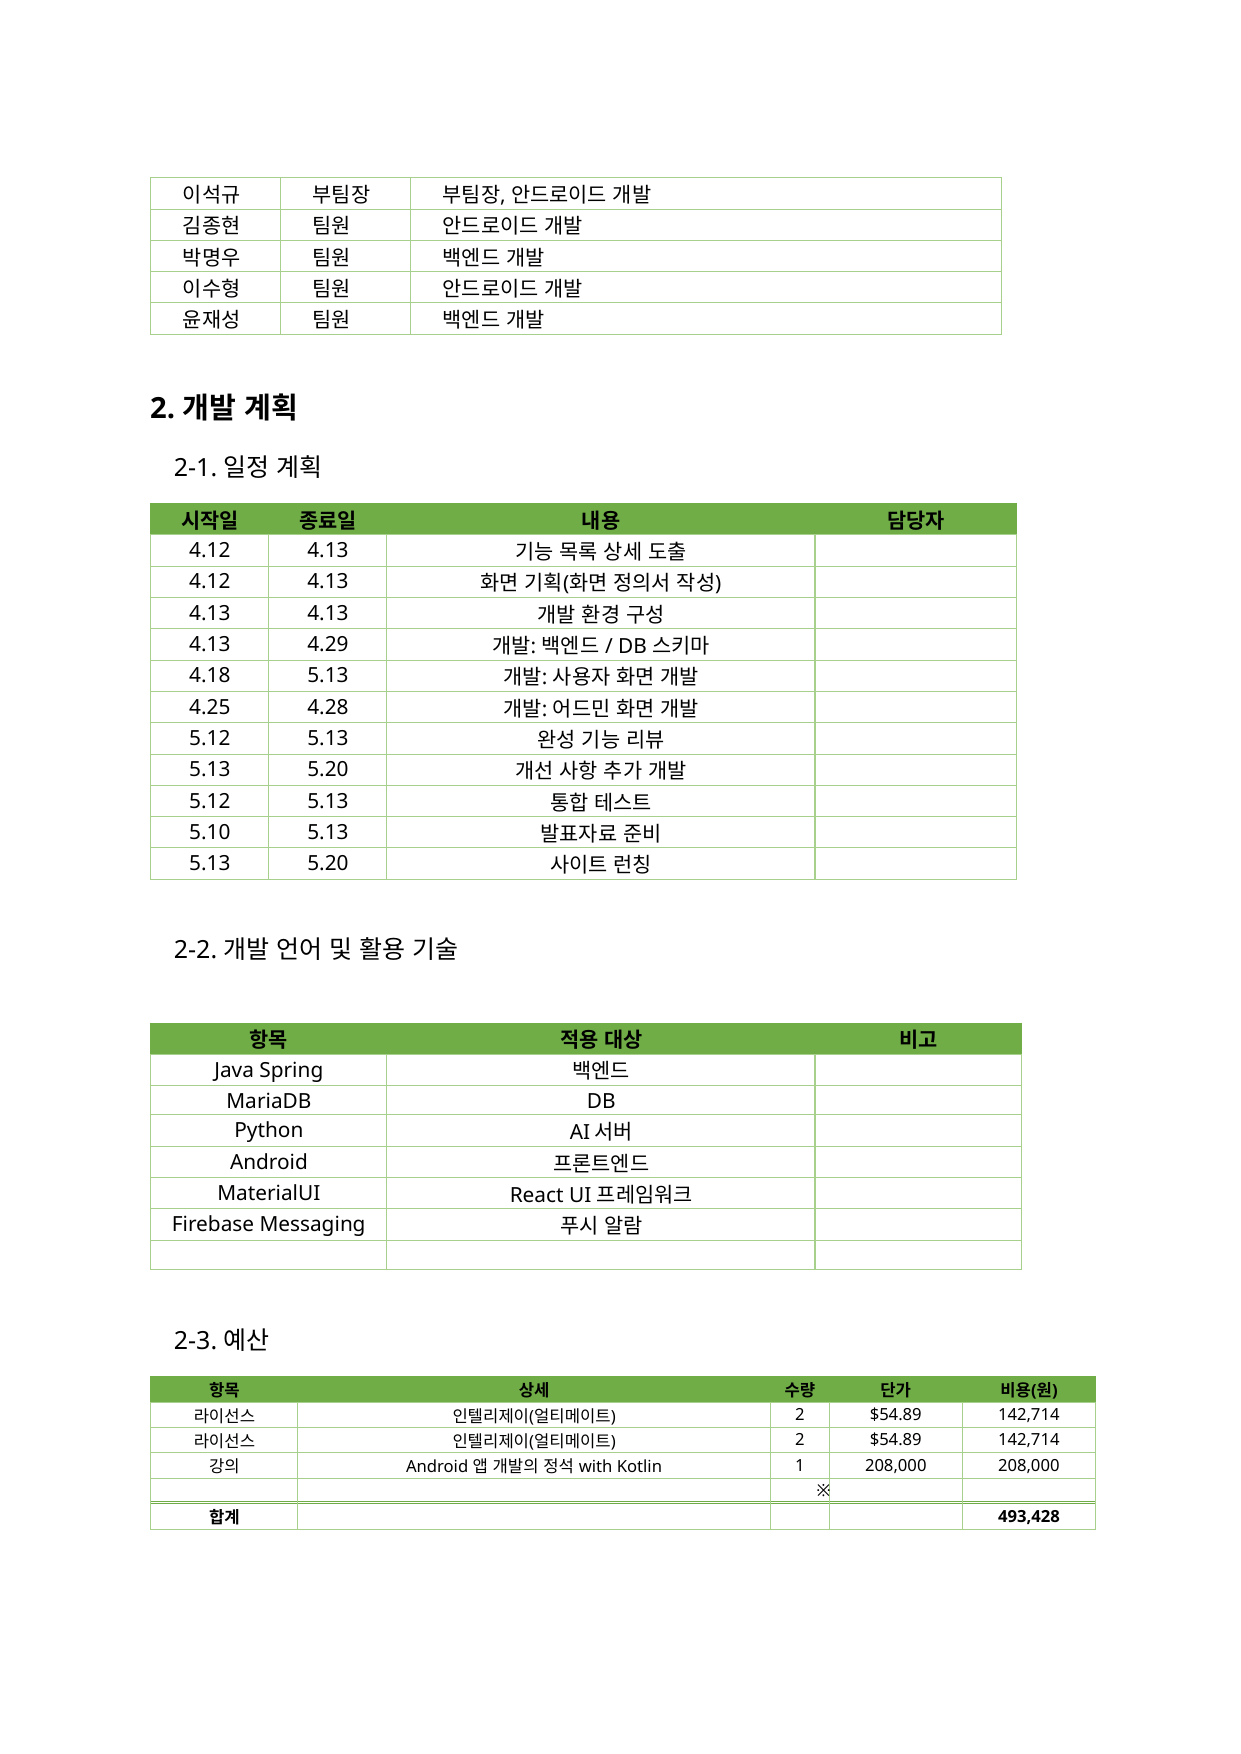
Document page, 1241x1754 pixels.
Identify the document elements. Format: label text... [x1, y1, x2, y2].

table_cell 5.13 [269, 661, 386, 691]
table_cell 개발 환경 구성 [387, 598, 814, 628]
table_cell 인텔리제이(얼티메이트) [298, 1428, 770, 1452]
table_cell Java Spring [151, 1055, 386, 1085]
table_cell [816, 1086, 1021, 1114]
table_cell 라이선스 [151, 1403, 297, 1427]
table_cell 기능 목록 상세 도출 [387, 535, 814, 566]
table_cell 부팀장, 안드로이드 개발 [411, 178, 1001, 208]
table_cell 박명우 [151, 241, 280, 271]
table_cell 208,000 [830, 1453, 962, 1477]
table_cell [816, 1115, 1021, 1146]
table_cell 발표자료 준비 [387, 817, 814, 847]
table_cell [816, 629, 1016, 659]
table_cell [963, 1479, 1095, 1501]
table_header 상세 [298, 1377, 770, 1402]
table_cell AI서버 [387, 1115, 814, 1146]
table_cell 라이선스 [151, 1428, 297, 1452]
table_header 적용 대상 [387, 1024, 814, 1054]
table_cell [771, 1479, 829, 1501]
table_cell [816, 848, 1016, 878]
table_cell 개발: 어드민 화면 개발 [387, 692, 814, 722]
table_cell 142,714 [963, 1403, 1095, 1427]
table_cell 5.10 [151, 817, 268, 847]
table_cell 4.13 [269, 598, 386, 628]
table_header 항목 [151, 1377, 297, 1402]
table_header 항목 [151, 1024, 386, 1054]
table_cell 개발: 사용자 화면 개발 [387, 661, 814, 691]
table_cell [298, 1479, 770, 1501]
subtitle 예산 [174, 1321, 1090, 1357]
table_cell [387, 1241, 814, 1269]
table_cell 4.12 [151, 535, 268, 566]
table_cell [816, 1241, 1021, 1269]
table_cell [816, 755, 1016, 785]
table_cell [830, 1504, 962, 1528]
table_cell [816, 567, 1016, 597]
table_cell 인텔리제이(얼티메이트) [298, 1403, 770, 1427]
table_cell Android [151, 1147, 386, 1177]
table_cell [830, 1479, 962, 1501]
table_cell [816, 1147, 1021, 1177]
table_cell 화면 기획(화면 정의서 작성) [387, 567, 814, 597]
table_cell 4.12 [151, 567, 268, 597]
table_cell 팀원 [281, 303, 410, 333]
table_cell [816, 692, 1016, 722]
table_cell 부팀장 [281, 178, 410, 208]
table_cell 4.13 [151, 629, 268, 659]
table_cell 2 [771, 1403, 829, 1427]
table_cell 완성 기능 리뷰 [387, 723, 814, 753]
table_cell 5.13 [269, 786, 386, 816]
table_cell $54.89 [830, 1428, 962, 1452]
table_cell [151, 1241, 386, 1269]
table_cell 5.13 [151, 755, 268, 785]
table_cell 윤재성 [151, 303, 280, 333]
table_cell 안드로이드 개발 [411, 272, 1001, 302]
table_cell [816, 661, 1016, 691]
table_cell 208,000 [963, 1453, 1095, 1477]
table_cell 4.13 [269, 567, 386, 597]
table_cell [816, 1055, 1021, 1085]
table_cell 5.13 [151, 848, 268, 878]
table_cell 개선 사항 추가 개발 [387, 755, 814, 785]
table_cell 5.13 [269, 817, 386, 847]
table_cell 142,714 [963, 1428, 1095, 1452]
table_cell 백엔드 개발 [411, 241, 1001, 271]
table_cell 푸시 알람 [387, 1209, 814, 1239]
table_cell 이석규 [151, 178, 280, 208]
table_cell 팀원 [281, 272, 410, 302]
table_cell 4.25 [151, 692, 268, 722]
table_cell MaterialUI [151, 1178, 386, 1208]
table_header 담당자 [816, 504, 1016, 534]
table_cell 493,428 [963, 1504, 1095, 1528]
subtitle 일정 계획 [174, 447, 1090, 484]
table_cell 강의 [151, 1453, 297, 1477]
table_cell 백엔드 개발 [411, 303, 1001, 333]
table_cell 5.12 [151, 786, 268, 816]
table_cell 5.13 [269, 723, 386, 753]
table_cell 김종현 [151, 210, 280, 240]
table_cell [816, 786, 1016, 816]
table_cell Python [151, 1115, 386, 1146]
table_cell 개발: 백엔드 / DB 스키마 [387, 629, 814, 659]
table_cell 5.12 [151, 723, 268, 753]
table_cell 사이트 런칭 [387, 848, 814, 878]
table_cell [816, 535, 1016, 566]
table_cell 5.20 [269, 848, 386, 878]
table_cell 4.18 [151, 661, 268, 691]
table_header 종료일 [269, 504, 386, 534]
table_cell 프론트엔드 [387, 1147, 814, 1177]
table_cell DB [387, 1086, 814, 1114]
table_header 시작일 [151, 504, 268, 534]
table_cell MariaDB [151, 1086, 386, 1114]
table_cell [151, 1479, 297, 1501]
table_cell 2 [771, 1428, 829, 1452]
table_cell 1 [771, 1453, 829, 1477]
table_header 내용 [387, 504, 814, 534]
table_cell 5.20 [269, 755, 386, 785]
table_cell 팀원 [281, 210, 410, 240]
table_cell [816, 598, 1016, 628]
table_cell 4.13 [151, 598, 268, 628]
table_cell [816, 1178, 1021, 1208]
table_cell 통합 테스트 [387, 786, 814, 816]
table_cell Android 앱 개발의 정석 with Kotlin [298, 1453, 770, 1477]
table_cell 합계 [151, 1504, 297, 1528]
subtitle 개발 언어 및 활용 기술 [174, 930, 1090, 1003]
table_header 수량 [771, 1377, 829, 1402]
table_cell 안드로이드 개발 [411, 210, 1001, 240]
table_cell Firebase Messaging [151, 1209, 386, 1239]
table_cell $54.89 [830, 1403, 962, 1427]
table_cell 4.29 [269, 629, 386, 659]
table_cell [298, 1504, 770, 1528]
table_cell 4.13 [269, 535, 386, 566]
table_cell React UI 프레임워크 [387, 1178, 814, 1208]
table_header 비용(원) [963, 1377, 1095, 1402]
table_cell 팀원 [281, 241, 410, 271]
table_cell 4.28 [269, 692, 386, 722]
table_header 비고 [816, 1024, 1021, 1054]
table_header 단가 [830, 1377, 962, 1402]
table_cell [771, 1504, 829, 1528]
subtitle 개발 계획 [150, 385, 1090, 427]
table_cell [816, 723, 1016, 753]
table_cell [816, 1209, 1021, 1239]
table_cell 이수형 [151, 272, 280, 302]
table_cell 백엔드 [387, 1055, 814, 1085]
table_cell [816, 817, 1016, 847]
